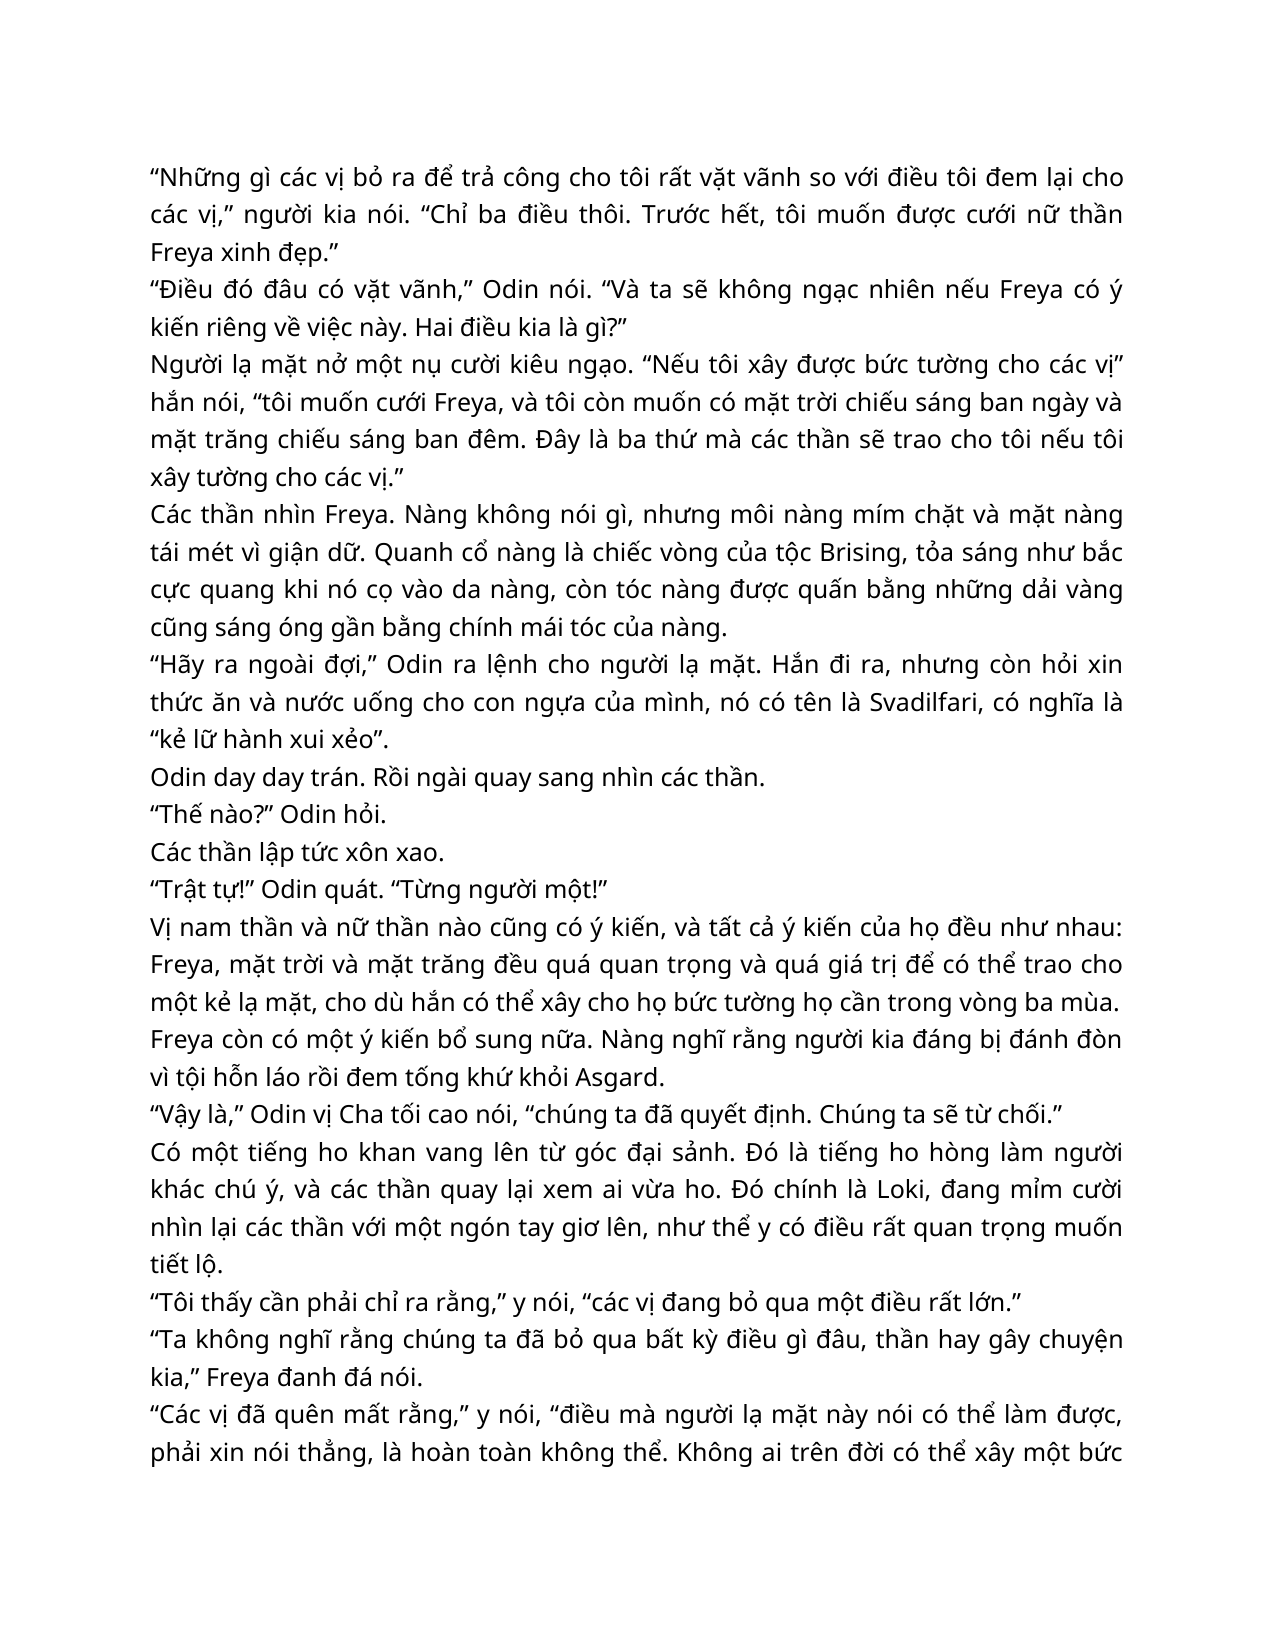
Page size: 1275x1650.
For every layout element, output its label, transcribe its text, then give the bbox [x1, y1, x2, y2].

text “Trật tự!” Odin quát. “Từng người một!” [150, 869, 1125, 906]
text “Những gì các vị bỏ ra để trả công cho tôi rất vặt vãnh so với điều tôi đem lại cho các vị,” người kia nói. “Chỉ ba điều thôi. Trước hết, tôi muốn được cưới nữ thần Freya xinh đẹp.” [150, 150, 1125, 269]
text “Thế nào?” Odin hỏi. [150, 794, 1125, 831]
text Các thần nhìn Freya. Nàng không nói gì, nhưng môi nàng mím chặt và mặt nàng tái mét vì giận dữ. Quanh cổ nàng là chiếc vòng của tộc Brising, tỏa sáng như bắc cực quang khi nó cọ vào da nàng, còn tóc nàng được quấn bằng những dải vàng cũng sáng óng gần bằng chính mái tóc của nàng. [150, 494, 1125, 644]
text “Tôi thấy cần phải chỉ ra rằng,” y nói, “các vị đang bỏ qua một điều rất lớn.” [150, 1281, 1125, 1319]
text “Vậy là,” Odin vị Cha tối cao nói, “chúng ta đã quyết định. Chúng ta sẽ từ chối.” [150, 1094, 1125, 1131]
text Odin day day trán. Rồi ngài quay sang nhìn các thần. [150, 756, 1125, 794]
text “Ta không nghĩ rằng chúng ta đã bỏ qua bất kỳ điều gì đâu, thần hay gây chuyện kia,” Freya đanh đá nói. [150, 1319, 1125, 1394]
text Các thần lập tức xôn xao. [150, 831, 1125, 869]
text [150, 1394, 1125, 1475]
text Vị nam thần và nữ thần nào cũng có ý kiến, và tất cả ý kiến của họ đều như nhau: Freya, mặt trời và mặt trăng đều quá quan trọng và quá giá trị để có thể trao cho một kẻ lạ mặt, cho dù hắn có thể xây cho họ bức tường họ cần trong vòng ba mùa. [150, 906, 1125, 1019]
text Có một tiếng ho khan vang lên từ góc đại sảnh. Đó là tiếng ho hòng làm người khác chú ý, và các thần quay lại xem ai vừa ho. Đó chính là Loki, đang mỉm cười nhìn lại các thần với một ngón tay giơ lên, như thể y có điều rất quan trọng muốn tiết lộ. [150, 1131, 1125, 1281]
text “Hãy ra ngoài đợi,” Odin ra lệnh cho người lạ mặt. Hắn đi ra, nhưng còn hỏi xin thức ăn và nước uống cho con ngựa của mình, nó có tên là Svadilfari, có nghĩa là “kẻ lữ hành xui xẻo”. [150, 644, 1125, 756]
text Freya còn có một ý kiến bổ sung nữa. Nàng nghĩ rằng người kia đáng bị đánh đòn vì tội hỗn láo rồi đem tống khứ khỏi Asgard. [150, 1019, 1125, 1094]
text “Điều đó đâu có vặt vãnh,” Odin nói. “Và ta sẽ không ngạc nhiên nếu Freya có ý kiến riêng về việc này. Hai điều kia là gì?” [150, 269, 1125, 344]
text Người lạ mặt nở một nụ cười kiêu ngạo. “Nếu tôi xây được bức tường cho các vị” hắn nói, “tôi muốn cưới Freya, và tôi còn muốn có mặt trời chiếu sáng ban ngày và mặt trăng chiếu sáng ban đêm. Đây là ba thứ mà các thần sẽ trao cho tôi nếu tôi xây tường cho các vị.” [150, 344, 1125, 494]
